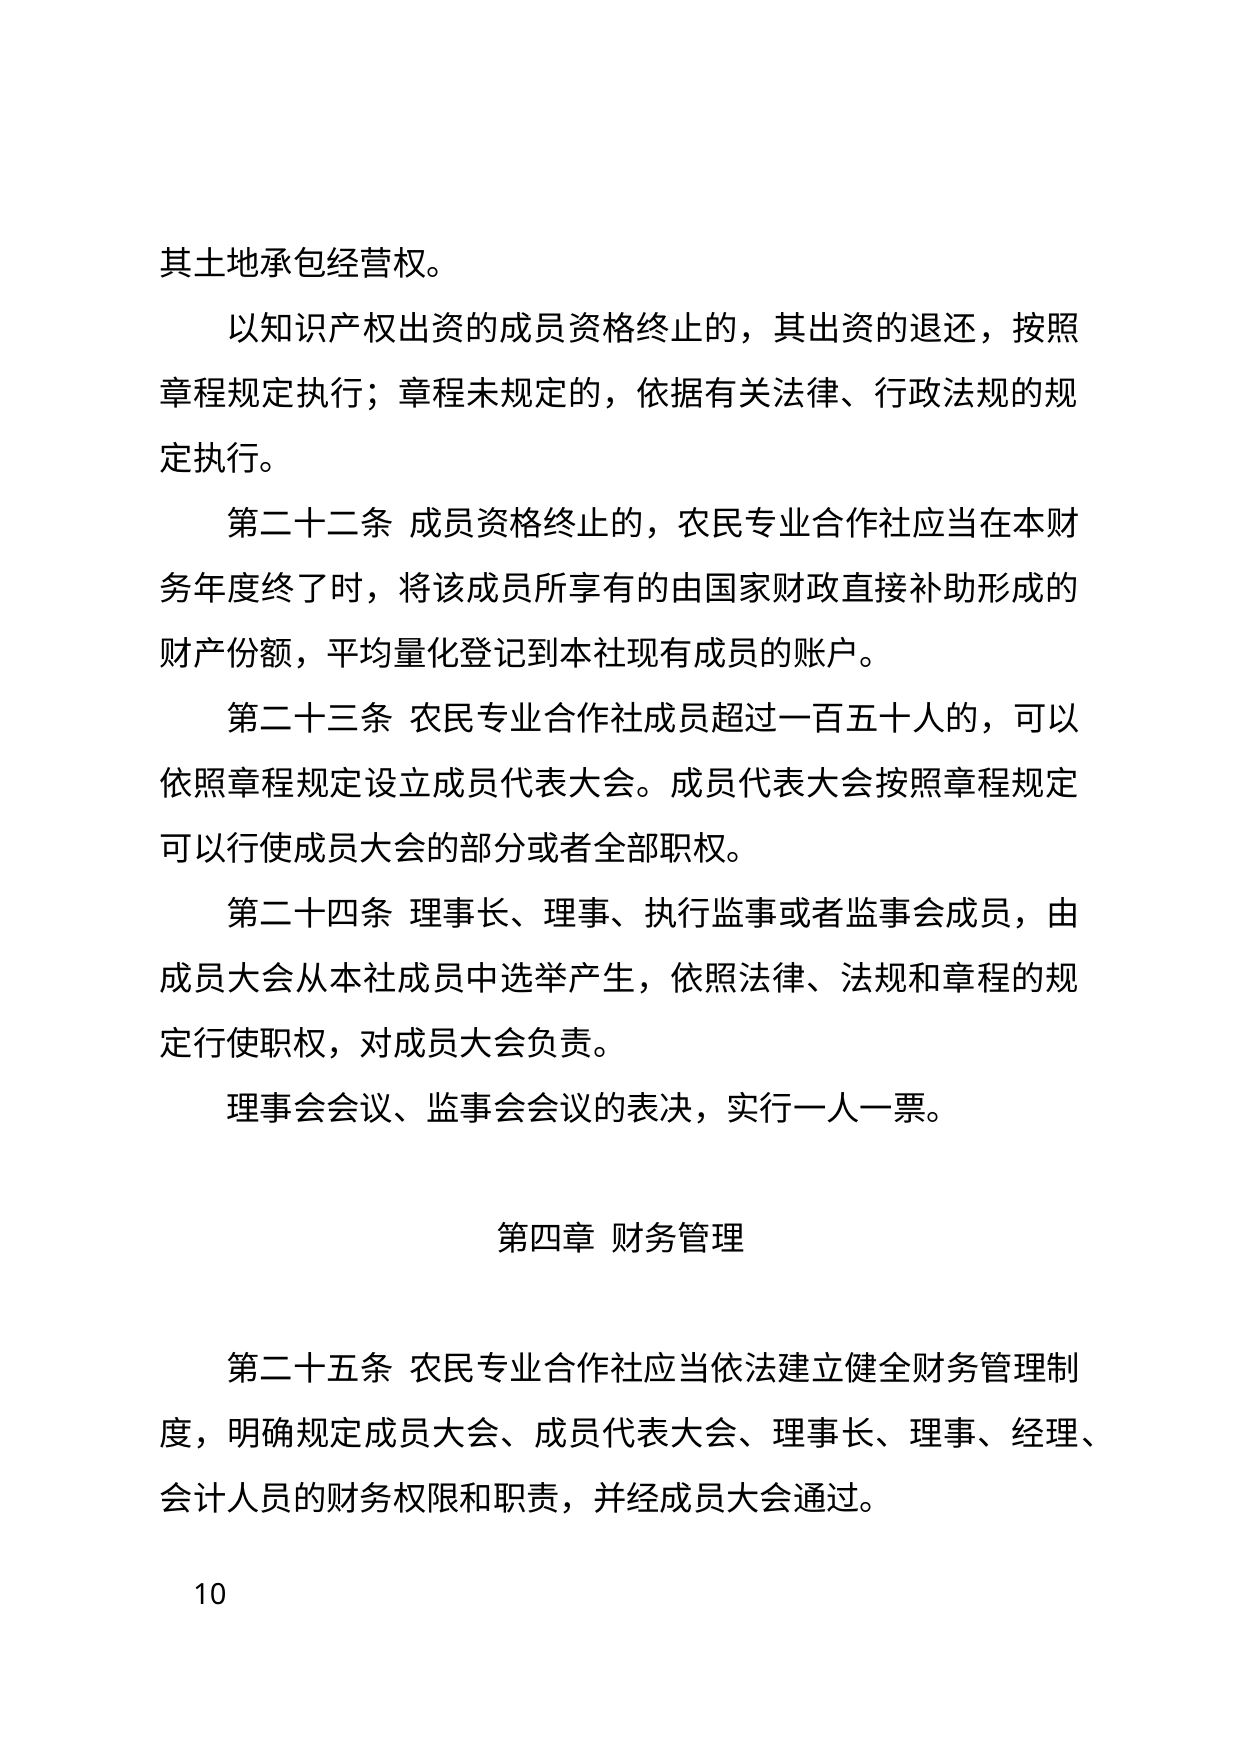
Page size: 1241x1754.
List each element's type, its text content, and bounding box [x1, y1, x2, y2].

text 理事会会议、监事会会议的表决，实行一人一票。 [159, 1073, 1081, 1138]
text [159, 228, 1081, 293]
text 第二十四条 理事长、理事、执行监事或者监事会成员，由成员大会从本社成员中选举产生，依照法律、法规和章程的规定行使职权，对成员大会负责。 [159, 878, 1081, 1073]
text 以知识产权出资的成员资格终止的，其出资的退还，按照章程规定执行；章程未规定的，依据有关法律、行政法规的规定执行。 [159, 293, 1081, 488]
text 第四章 财务管理 [159, 1203, 1081, 1268]
text 第二十五条 农民专业合作社应当依法建立健全财务管理制度，明确规定成员大会、成员代表大会、理事长、理事、经理、会计人员的财务权限和职责，并经成员大会通过。 [159, 1333, 1081, 1528]
text 第二十二条 成员资格终止的，农民专业合作社应当在本财务年度终了时，将该成员所享有的由国家财政直接补助形成的财产份额，平均量化登记到本社现有成员的账户。 [159, 488, 1081, 683]
text 第二十三条 农民专业合作社成员超过一百五十人的，可以依照章程规定设立成员代表大会。成员代表大会按照章程规定可以行使成员大会的部分或者全部职权。 [159, 683, 1081, 878]
